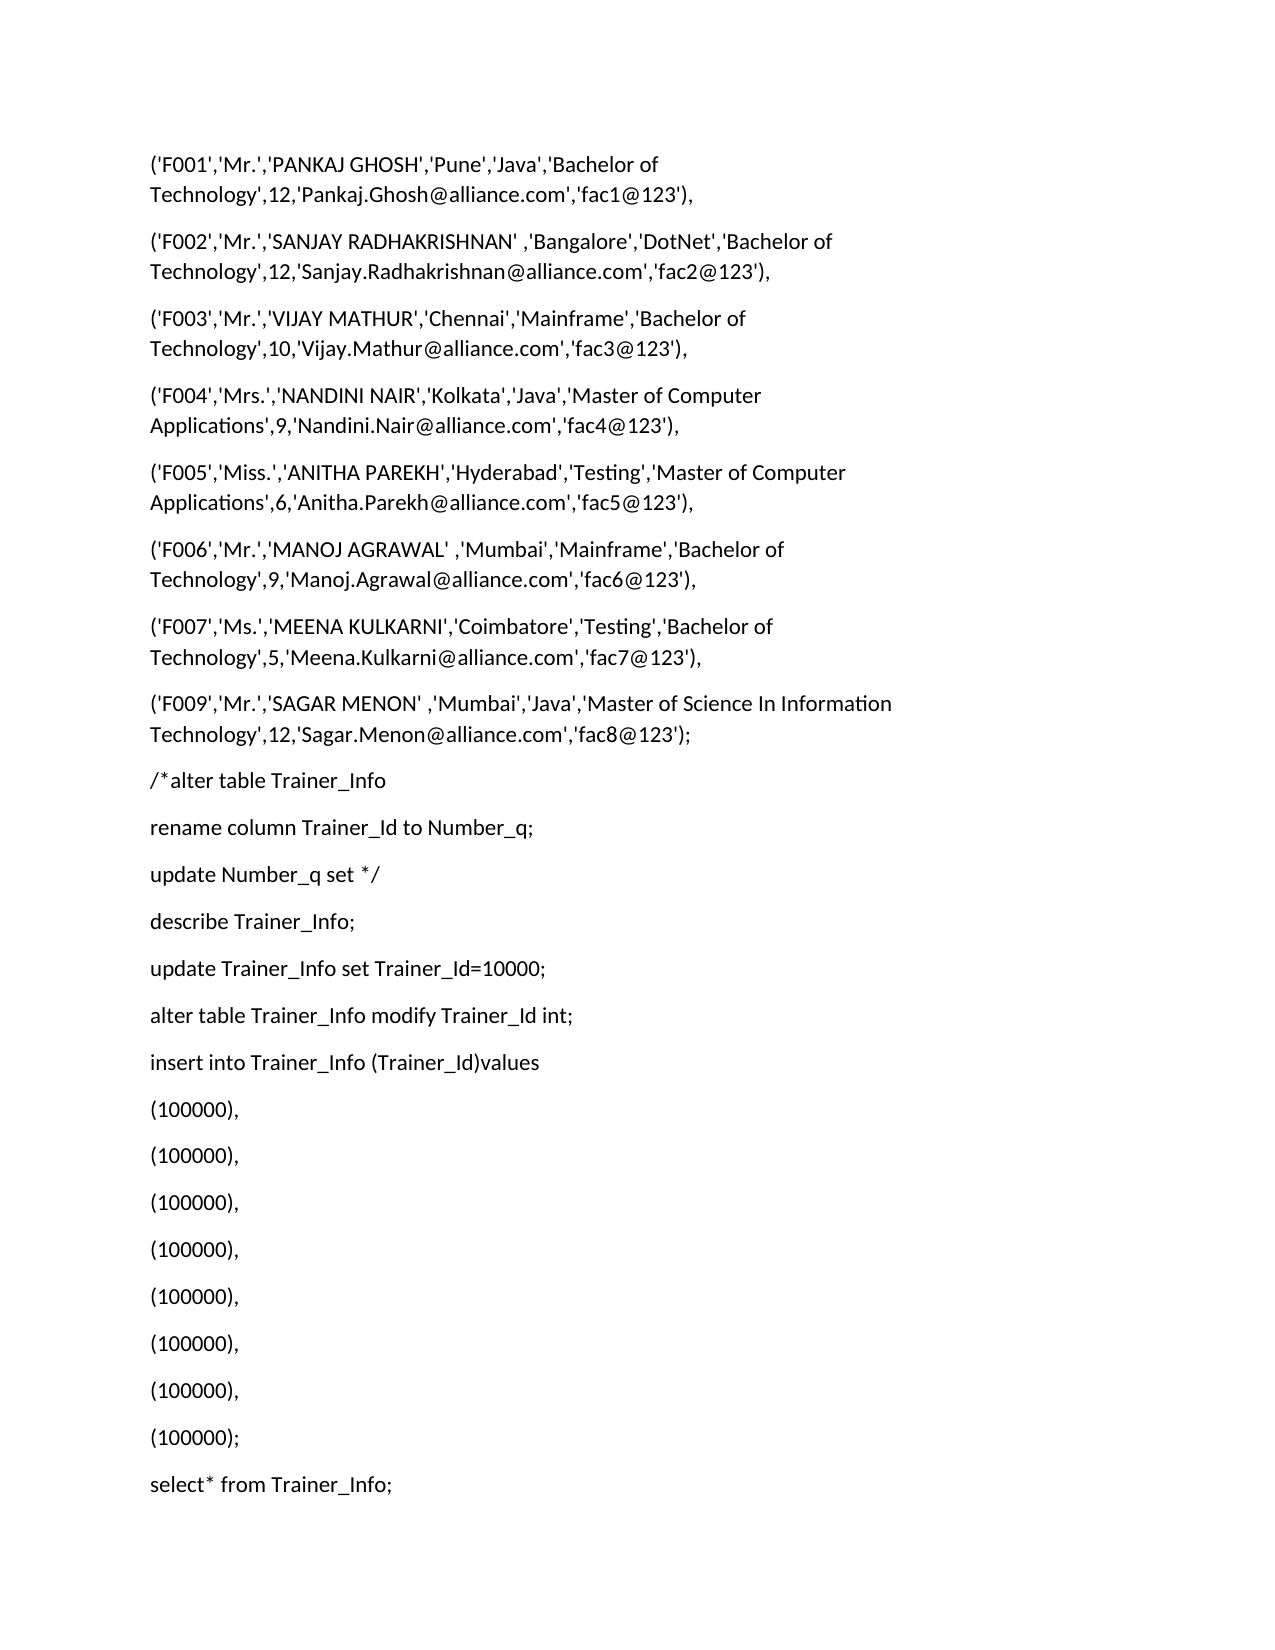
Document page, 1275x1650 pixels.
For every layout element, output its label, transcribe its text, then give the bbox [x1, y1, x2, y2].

text ('F007','Ms.','MEENA KULKARNI','Coimbatore','Testing','Bachelor of Technology',5,'Meena.Kulkarni@alliance.com','fac7@123'), [150, 612, 1125, 671]
text ('F006','Mr.','MANOJ AGRAWAL' ,'Mumbai','Mainframe','Bachelor of Technology',9,'Manoj.Agrawal@alliance.com','fac6@123'), [150, 535, 1125, 594]
text (100000), [150, 1188, 1125, 1217]
text (100000), [150, 1142, 1125, 1170]
text ('F005','Miss.','ANITHA PAREKH','Hyderabad','Testing','Master of Computer Applications',6,'Anitha.Parekh@alliance.com','fac5@123'), [150, 458, 1125, 517]
text (100000), [150, 1329, 1125, 1357]
text (100000), [150, 1376, 1125, 1404]
text rename column Trainer_Id to Number_q; [150, 813, 1125, 842]
text (100000), [150, 1095, 1125, 1123]
text ('F002','Mr.','SANJAY RADHAKRISHNAN' ,'Bangalore','DotNet','Bachelor of Technology',12,'Sanjay.Radhakrishnan@alliance.com','fac2@123'), [150, 227, 1125, 285]
text ('F001','Mr.','PANKAJ GHOSH','Pune','Java','Bachelor of Technology',12,'Pankaj.Ghosh@alliance.com','fac1@123'), [150, 150, 1125, 208]
text select* from Trainer_Info; [150, 1470, 1125, 1498]
text ('F003','Mr.','VIJAY MATHUR','Chennai','Mainframe','Bachelor of Technology',10,'Vijay.Mathur@alliance.com','fac3@123'), [150, 304, 1125, 362]
text /*alter table Trainer_Info [150, 767, 1125, 795]
text describe Trainer_Info; [150, 907, 1125, 935]
text update Number_q set */ [150, 860, 1125, 888]
text (100000), [150, 1282, 1125, 1310]
text (100000), [150, 1235, 1125, 1263]
text (100000); [150, 1423, 1125, 1451]
text ('F009','Mr.','SAGAR MENON' ,'Mumbai','Java','Master of Science In Information Technology',12,'Sagar.Menon@alliance.com','fac8@123'); [150, 689, 1125, 748]
text ('F004','Mrs.','NANDINI NAIR','Kolkata','Java','Master of Computer Applications',9,'Nandini.Nair@alliance.com','fac4@123'), [150, 381, 1125, 439]
text alter table Trainer_Info modify Trainer_Id int; [150, 1001, 1125, 1029]
text update Trainer_Info set Trainer_Id=10000; [150, 954, 1125, 982]
text insert into Trainer_Info (Trainer_Id)values [150, 1048, 1125, 1076]
